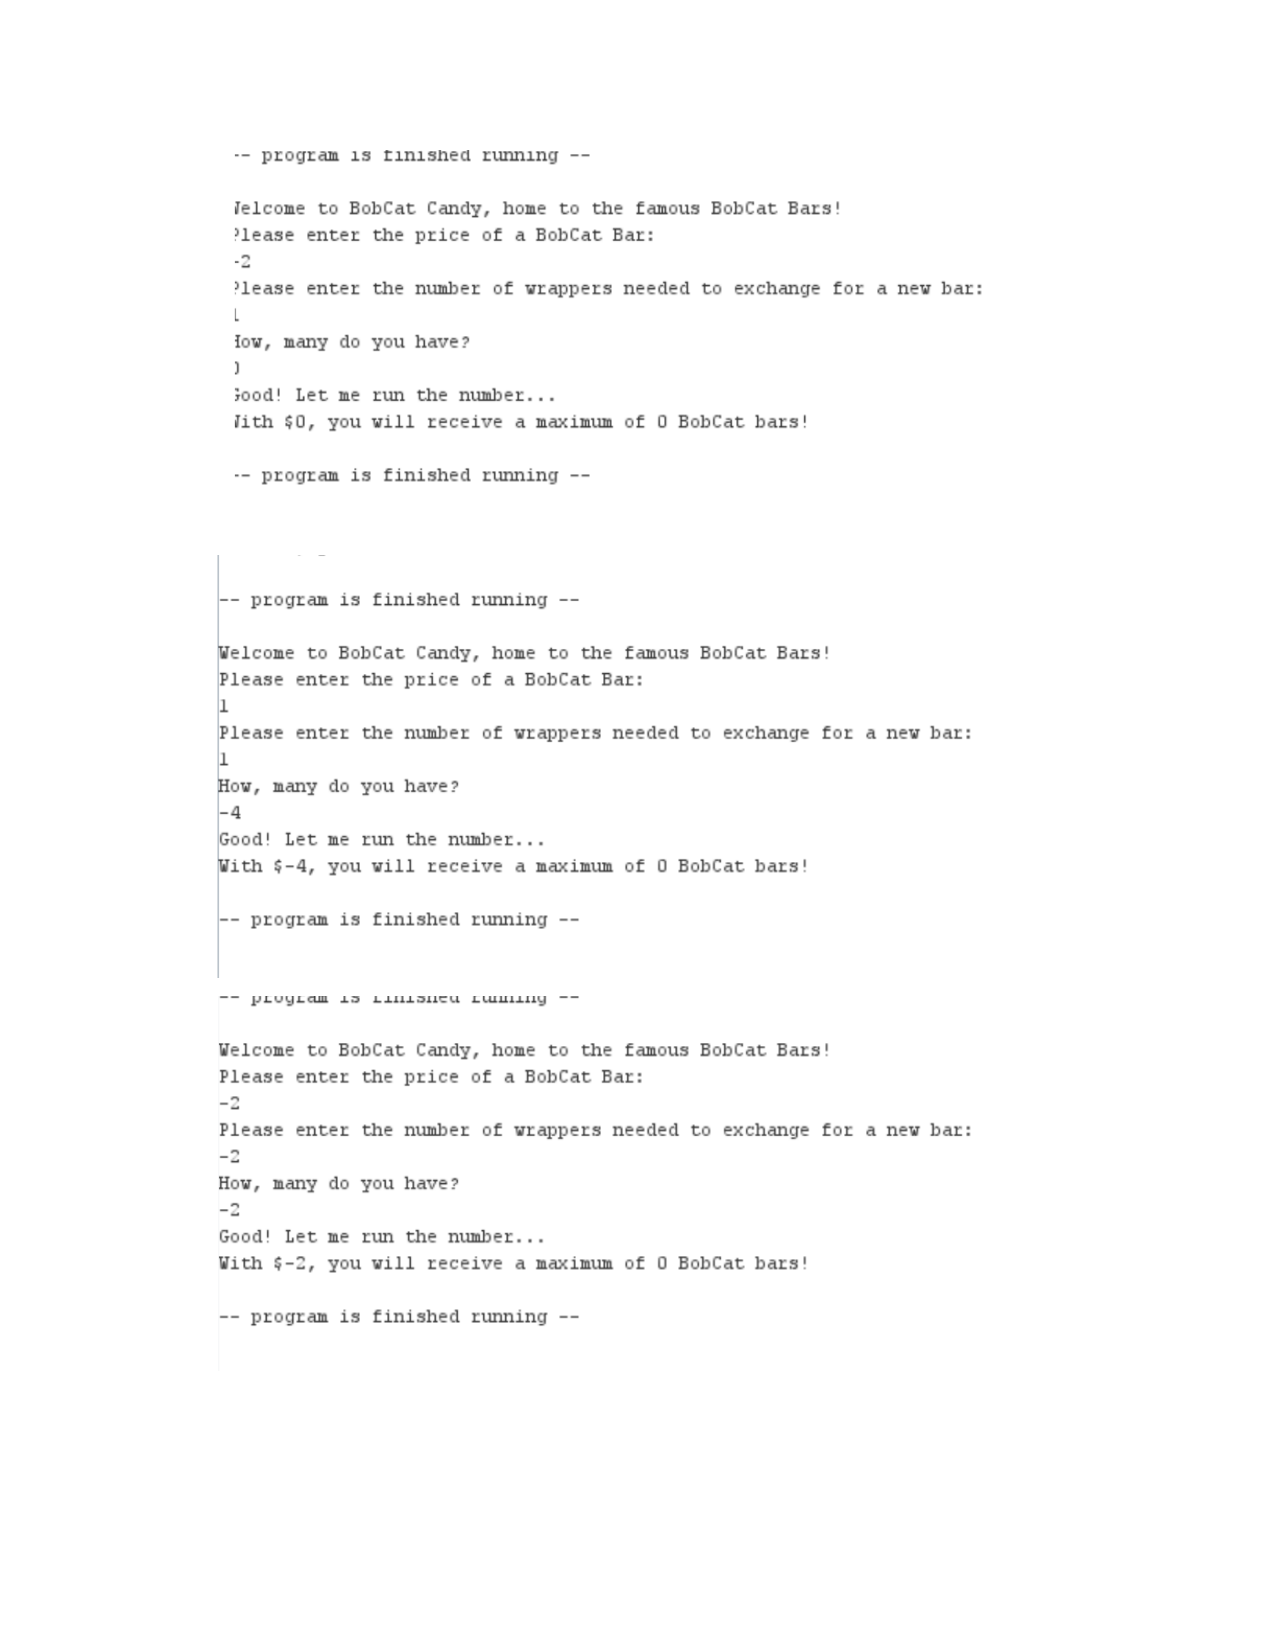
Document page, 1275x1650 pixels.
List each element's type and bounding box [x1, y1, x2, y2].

picture [217, 555, 1058, 978]
picture [234, 150, 1041, 537]
picture [218, 996, 1057, 1371]
